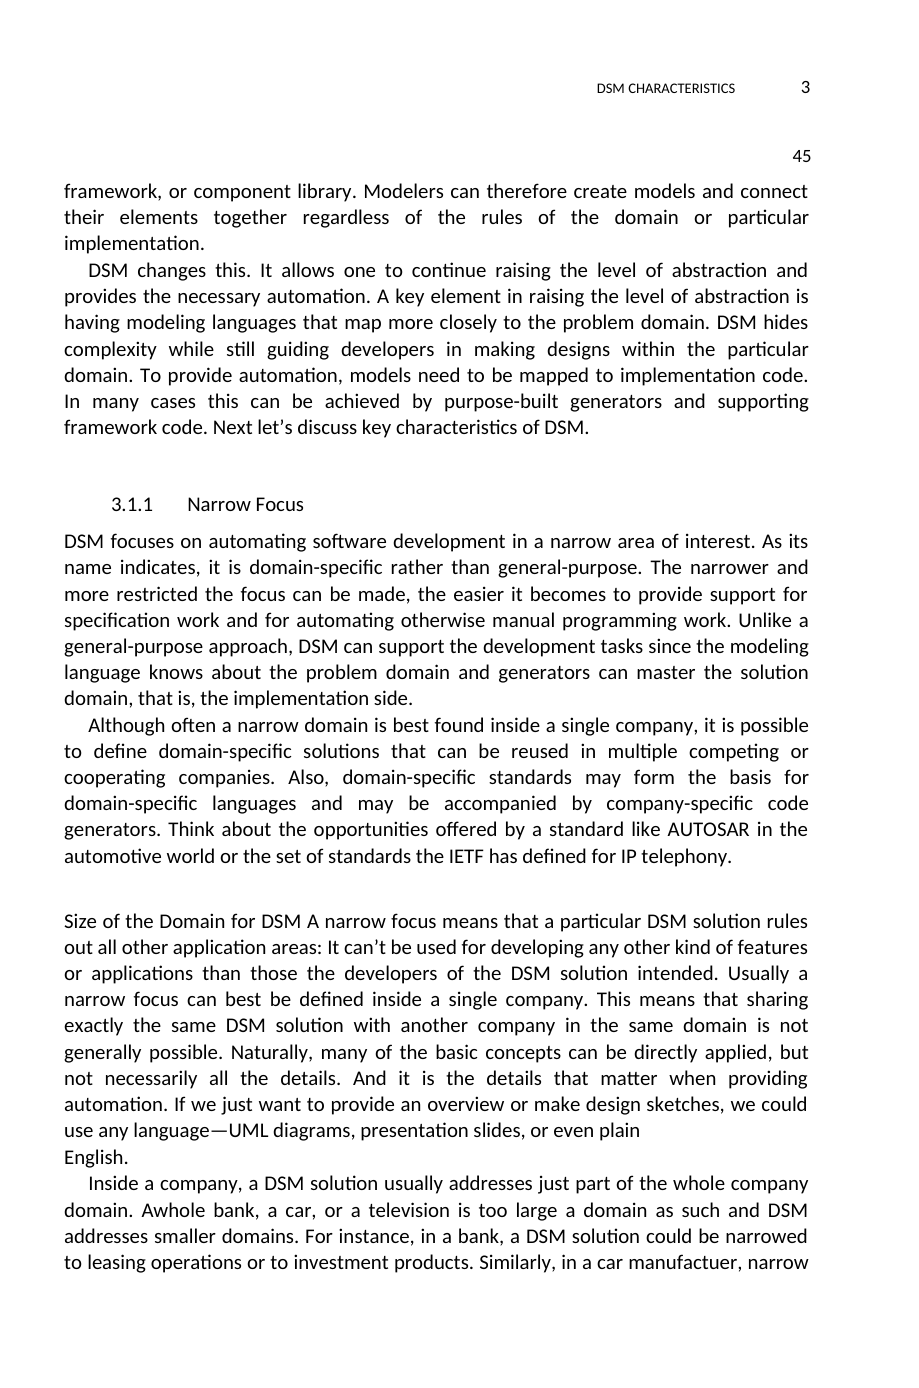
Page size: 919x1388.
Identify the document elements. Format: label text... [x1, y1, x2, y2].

text 3.1.1 Narrow Focus [62, 491, 810, 516]
text DSM focuses on automating software development in a narrow area of interest. As its name indicates, it is domain-specific rather than general-purpose. The narrower and more restricted the focus can be made, the easier it becomes to provide support for specification work and for automating otherwise manual programming work. Unlike a general-purpose approach, DSM can support the development tasks since the modeling language knows about the problem domain and generators can master the solution domain, that is, the implementation side. [64, 528, 810, 711]
text Size of the Domain for DSM A narrow focus means that a particular DSM solution rules out all other application areas: It can’t be used for developing any other kind of features or applications than those the developers of the DSM solution intended. Usually a narrow focus can best be defined inside a single company. This means that sharing exactly the same DSM solution with another company in the same domain is not generally possible. Naturally, many of the basic concepts can be directly applied, but not necessarily all the details. And it is the details that matter when providing automation. If we just want to provide an overview or make design sketches, we could use any language—UML diagrams, presentation slides, or even plain [64, 908, 810, 1143]
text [64, 1171, 810, 1274]
text framework, or component library. Modelers can therefore create models and connect their elements together regardless of the rules of the domain or particular implementation. [64, 178, 810, 256]
text 45 [63, 144, 811, 167]
text English. [64, 1144, 810, 1169]
text Although often a narrow domain is best found inside a single company, it is possible to define domain-specific solutions that can be reused in multiple competing or cooperating companies. Also, domain-specific standards may form the basis for domain-specific languages and may be accompanied by company-specific code generators. Think about the opportunities offered by a standard like AUTOSAR in the automotive world or the set of standards the IETF has defined for IP telephony. [64, 712, 810, 868]
text DSM changes this. It allows one to continue raising the level of abstraction and provides the necessary automation. A key element in raising the level of abstraction is having modeling languages that map more closely to the problem domain. DSM hides complexity while still guiding developers in making designs within the particular domain. To provide automation, models need to be mapped to implementation code. In many cases this can be achieved by purpose-built generators and supporting framework code. Next let’s discuss key characteristics of DSM. [64, 257, 810, 439]
